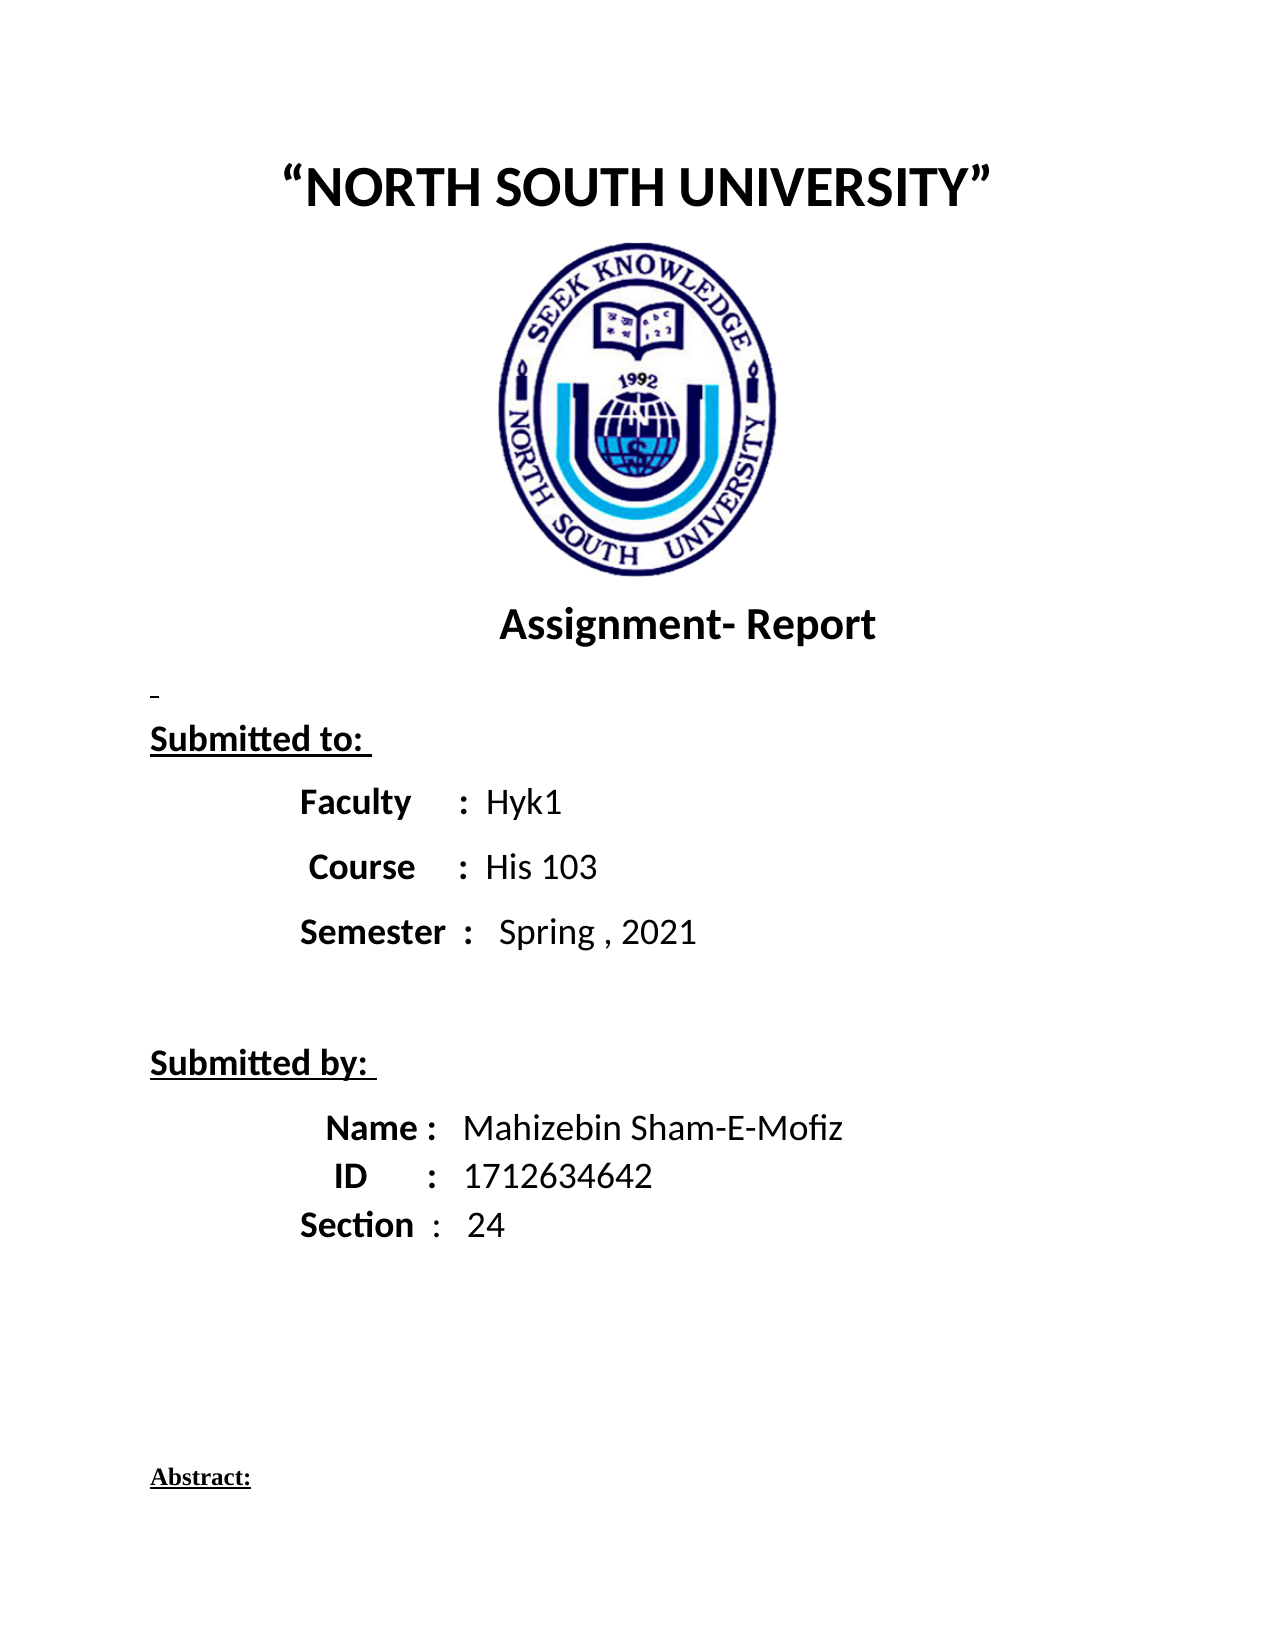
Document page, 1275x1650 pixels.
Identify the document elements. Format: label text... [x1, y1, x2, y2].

text Semester : Spring , 2021 [225, 908, 1125, 954]
text Submitted by: [150, 1038, 1125, 1084]
text Submitted to: [150, 715, 1125, 761]
text Course : His 103 [150, 843, 1125, 889]
text Assignment- Report [150, 594, 1125, 651]
text Faculty : Hyk1 [225, 778, 1125, 823]
text “NORTH SOUTH UNIVERSITY” [150, 150, 1125, 221]
picture [498, 242, 777, 577]
text ID : 1712634642 [225, 1152, 1125, 1198]
text Section : 24 [225, 1201, 1125, 1247]
text Name : Mahizebin Sham-E-Mofiz [225, 1104, 1125, 1149]
text Abstract: [150, 1462, 1125, 1491]
